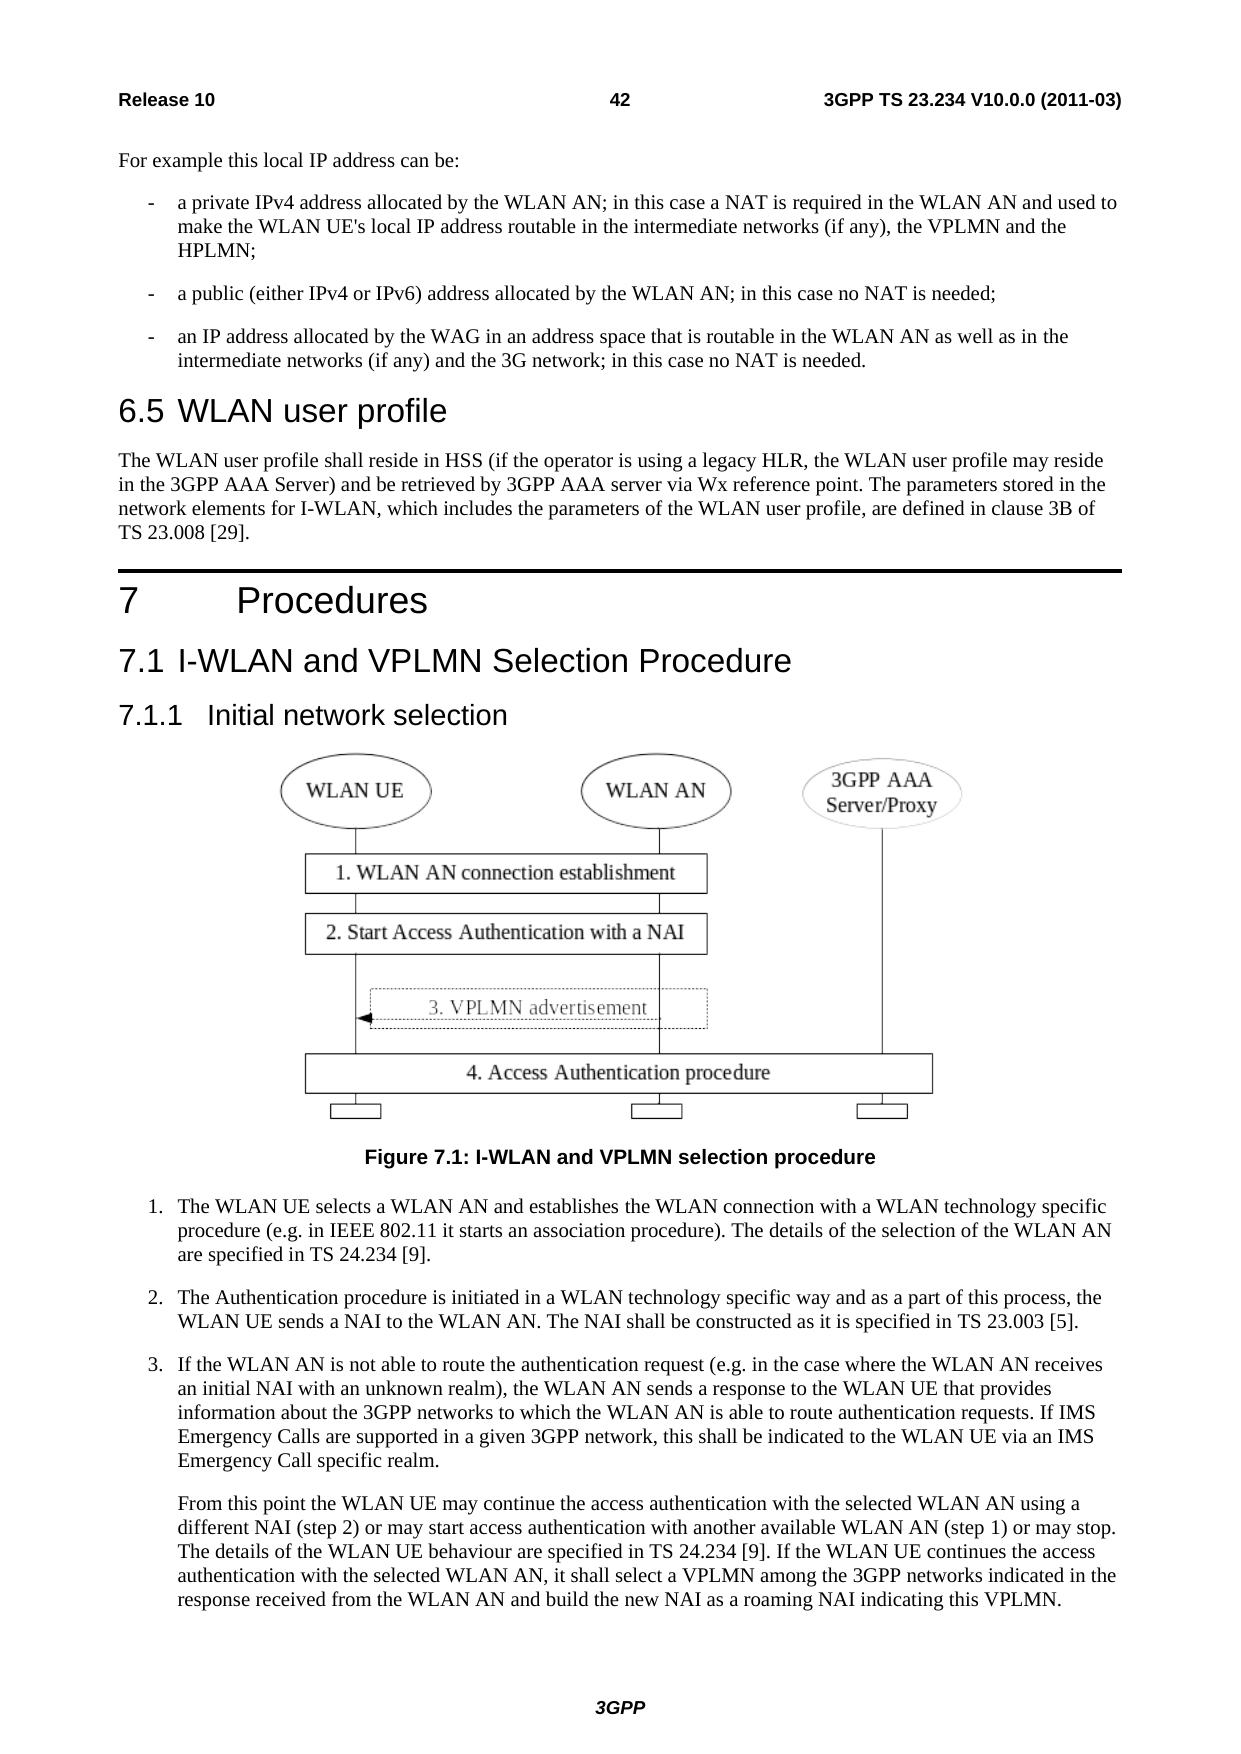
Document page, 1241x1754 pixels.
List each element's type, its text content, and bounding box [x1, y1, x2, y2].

subtitle 7.1 I-WLAN and VPLMN Selection Procedure [118, 641, 1122, 679]
subtitle 7 Procedures [118, 573, 1122, 622]
text 1. The WLAN UE selects a WLAN AN and establishes the WLAN connection with a WLAN technology specific procedure (e.g. in IEEE 802.11 it starts an association procedure). The details of the selection of the WLAN AN are specified in TS 24.234 [9]. [148, 1194, 1122, 1266]
text - an IP address allocated by the WAG in an address space that is routable in the WLAN AN as well as in the intermediate networks (if any) and the 3G network; in this case no NAT is needed. [148, 324, 1122, 372]
text The WLAN user profile shall reside in HSS (if the operator is using a legacy HLR, the WLAN user profile may reside in the 3GPP AAA Server) and be retrieved by 3GPP AAA server via Wx reference point. The parameters stored in the network elements for I-WLAN, which includes the parameters of the WLAN user profile, are defined in clause 3B of TS 23.008 [29]. [118, 448, 1122, 544]
subtitle 7.1.1 Initial network selection [118, 698, 1122, 731]
subtitle 6.5 WLAN user profile [118, 391, 1122, 429]
text - a private IPv4 address allocated by the WLAN AN; in this case a NAT is required in the WLAN AN and used to make the WLAN UE's local IP address routable in the intermediate networks (if any), the VPLMN and the HPLMN; [148, 190, 1122, 262]
text 3. If the WLAN AN is not able to route the authentication request (e.g. in the case where the WLAN AN receives an initial NAI with an unknown realm), the WLAN AN sends a response to the WLAN UE that provides information about the 3GPP networks to which the WLAN AN is able to route authentication requests. If IMS Emergency Calls are supported in a given 3GPP network, this shall be indicated to the WLAN UE via an IMS Emergency Call specific realm. [148, 1351, 1122, 1472]
text Figure 7.1: I-WLAN and VPLMN selection procedure [118, 1145, 1122, 1169]
text - a public (either IPv4 or IPv6) address allocated by the WLAN AN; in this case no NAT is needed; [148, 281, 1122, 305]
text From this point the WLAN UE may continue the access authentication with the selected WLAN AN using a different NAI (step 2) or may start access authentication with another available WLAN AN (step 1) or may stop. The details of the WLAN UE behaviour are specified in TS 24.234 [9]. If the WLAN UE continues the access authentication with the selected WLAN AN, it shall select a VPLMN among the 3GPP networks indicated in the response received from the WLAN AN and build the new NAI as a roaming NAI indicating this VPLMN. [148, 1491, 1122, 1611]
text For example this local IP address can be: [118, 147, 1122, 172]
text 2. The Authentication procedure is initiated in a WLAN technology specific way and as a part of this process, the WLAN UE sends a NAI to the WLAN AN. The NAI shall be constructed as it is specified in TS 23.003 [5]. [148, 1284, 1122, 1333]
